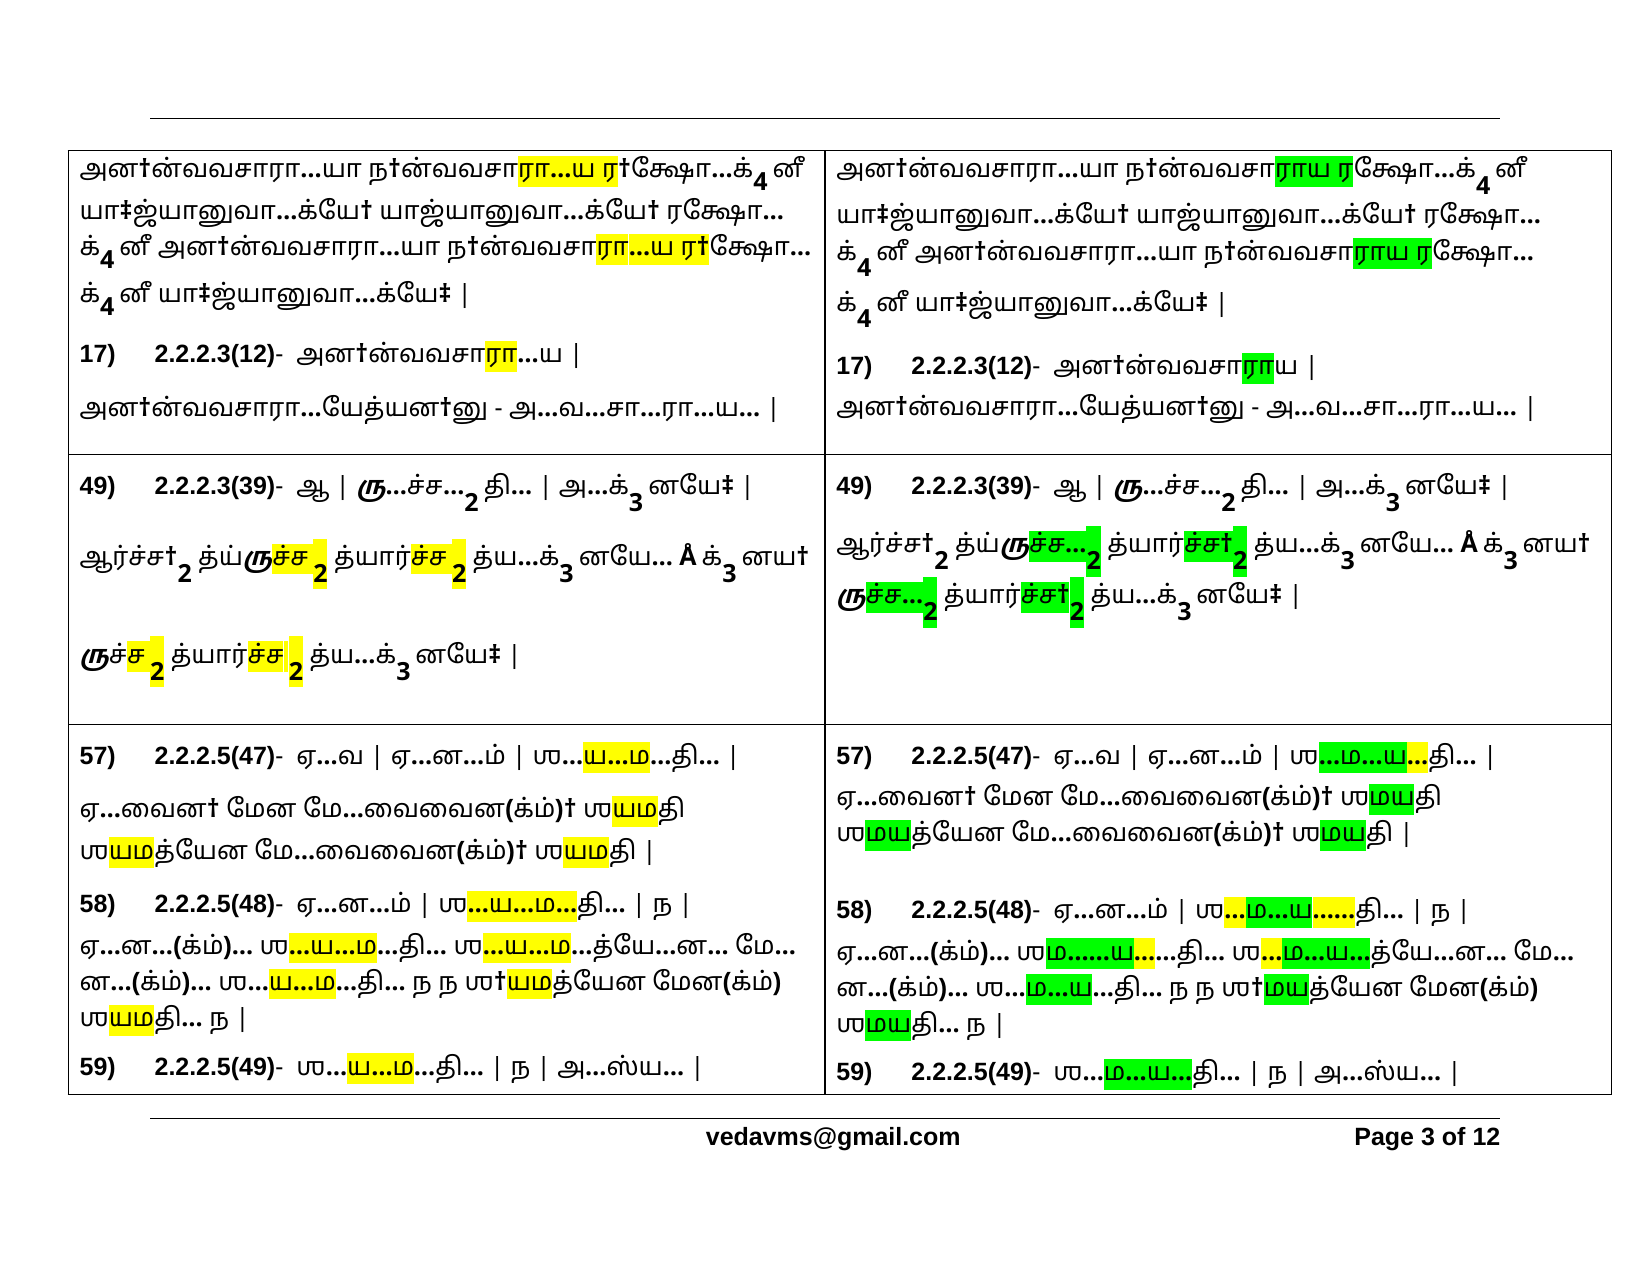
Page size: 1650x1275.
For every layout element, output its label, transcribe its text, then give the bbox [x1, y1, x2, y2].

table_cell 49) 2.2.2.3(39)- ஆ | ரு…ச்ச…2தி… | அ…க்3னயே‡ | ஆர்ச்ச†2 த்ய்ருச்ச2 த்யார்ச்ச2 த்ய…க்3னயே… Åக்3னய† ருச்ச2 த்யார்ச்ச2 த்ய…க்3னயே‡ | [69, 455, 824, 724]
table_cell 49) 2.2.2.3(39)- ஆ | ரு…ச்ச…2தி… | அ…க்3னயே‡ | ஆர்ச்ச†2 த்ய்ருச்ச…2 த்யார்ச்ச†2 த்ய…க்3னயே… Åக்3னய† ருச்ச…2 த்யார்ச்ச†2 த்ய…க்3னயே‡ | [826, 455, 1611, 724]
